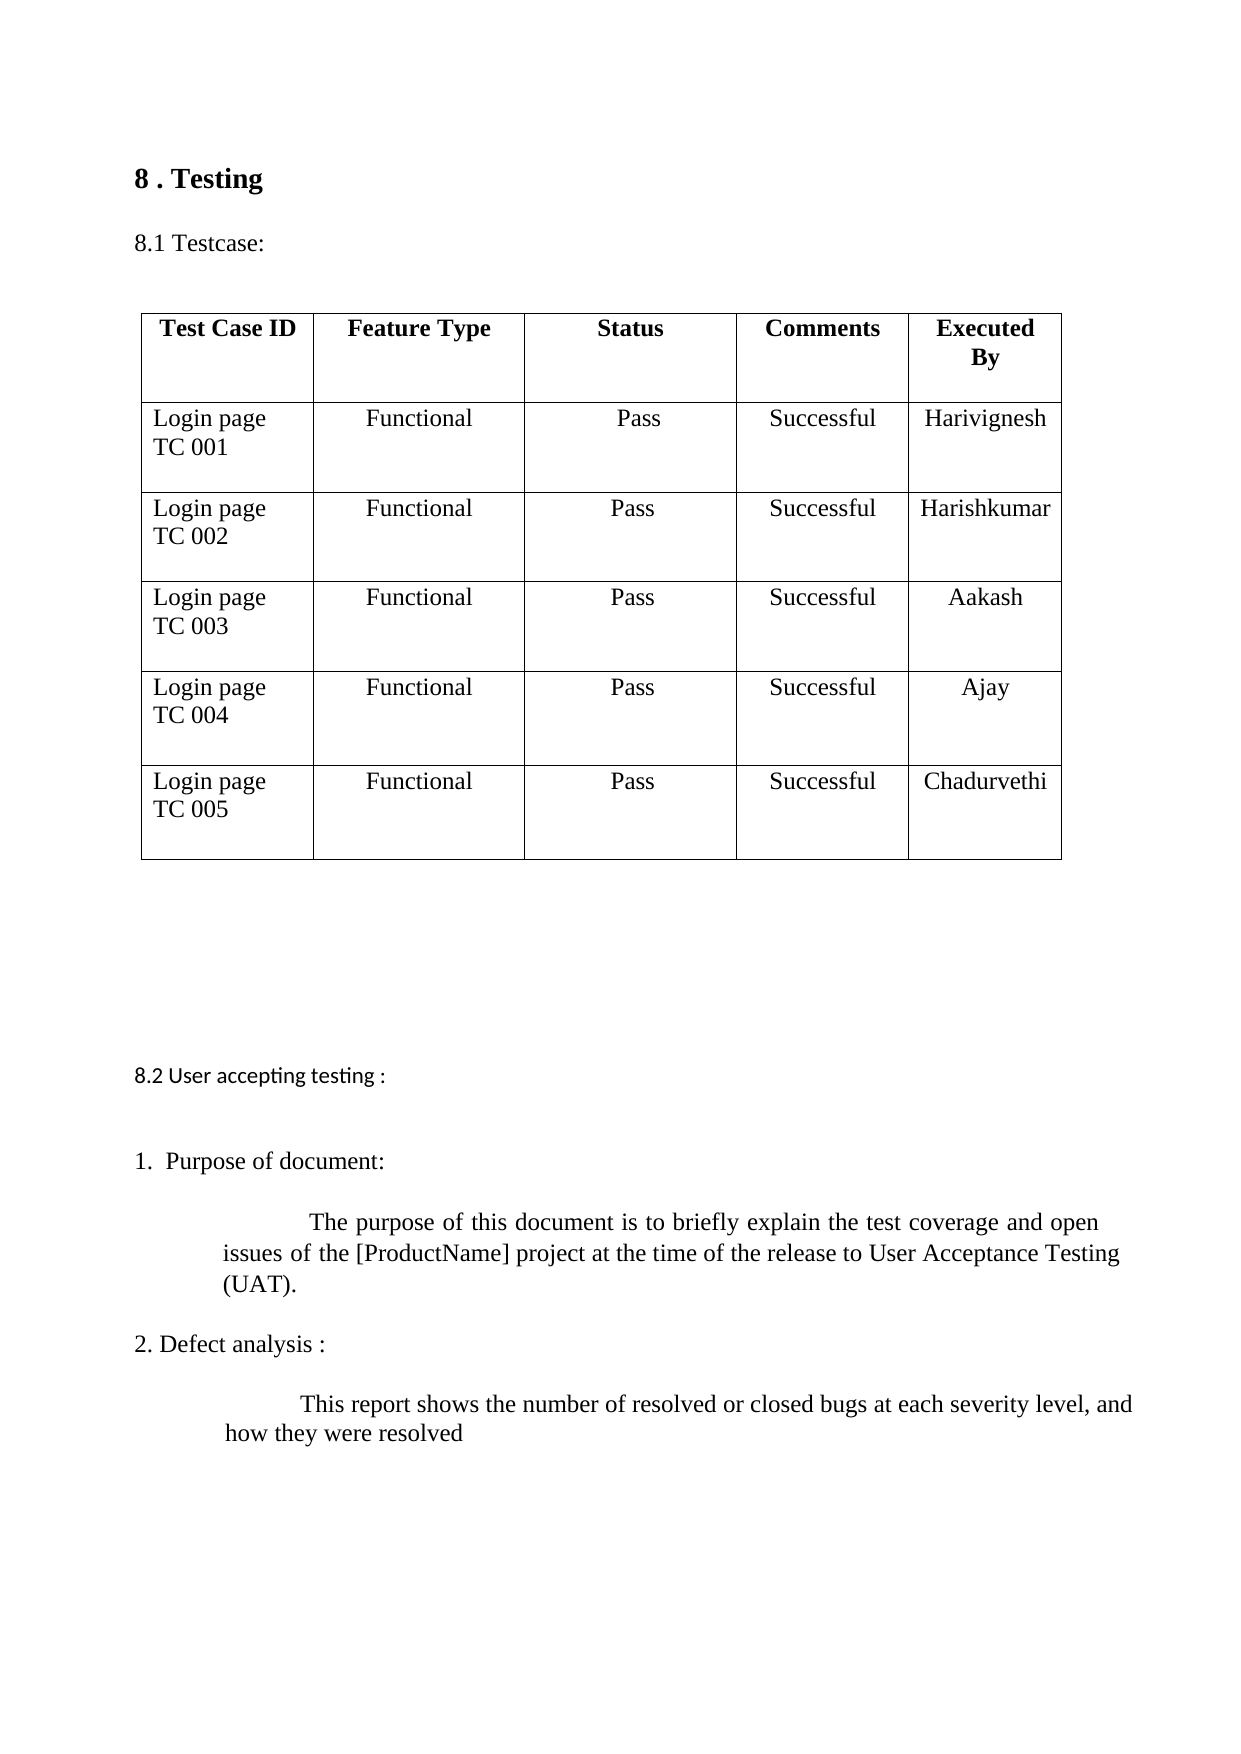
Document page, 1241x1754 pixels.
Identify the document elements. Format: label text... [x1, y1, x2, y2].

table_cell Successful [737, 582, 908, 671]
table_cell Pass [525, 403, 736, 492]
table_cell Pass [525, 493, 736, 581]
table_cell Functional [314, 766, 524, 859]
table_cell Harivignesh [909, 403, 1061, 492]
text The purpose of this document is to briefly explain the test coverage and open issues of the [ProductName] project at the time of the release to User Acceptance Testing (UAT). [223, 1207, 1165, 1298]
table_header Feature Type [314, 314, 524, 402]
text 8.2 User accepting testing : [134, 1061, 1165, 1089]
table_cell Aakash [909, 582, 1061, 671]
text This report shows the number of resolved or closed bugs at each severity level, and how they were resolved [225, 1389, 1165, 1446]
table_cell Successful [737, 672, 908, 765]
table_cell Chadurvethi [909, 766, 1061, 859]
table_cell Successful [737, 403, 908, 492]
list Defect analysis : [134, 1329, 1165, 1358]
table_cell Login page TC 003 [142, 582, 313, 671]
table_cell Harishkumar [909, 493, 1061, 581]
table_header Executed By [909, 314, 1061, 402]
table_cell Successful [737, 493, 908, 581]
table_cell Login page TC 005 [142, 766, 313, 859]
table_header Test Case ID [142, 314, 313, 402]
table_cell Pass [525, 672, 736, 765]
table_cell Functional [314, 582, 524, 671]
table_header Comments [737, 314, 908, 402]
table_cell Functional [314, 493, 524, 581]
table_cell Successful [737, 766, 908, 859]
table_cell Ajay [909, 672, 1061, 765]
list Purpose of document: [134, 1146, 1165, 1175]
table_cell Pass [525, 582, 736, 671]
table_cell Functional [314, 403, 524, 492]
table_cell Functional [314, 672, 524, 765]
table_cell Login page TC 001 [142, 403, 313, 492]
text 8 . Testing [134, 161, 1165, 195]
table_cell Login page TC 002 [142, 493, 313, 581]
table_header Status [525, 314, 736, 402]
text 8.1 Testcase: [134, 228, 1165, 257]
table_cell Pass [525, 766, 736, 859]
table_cell Login page TC 004 [142, 672, 313, 765]
